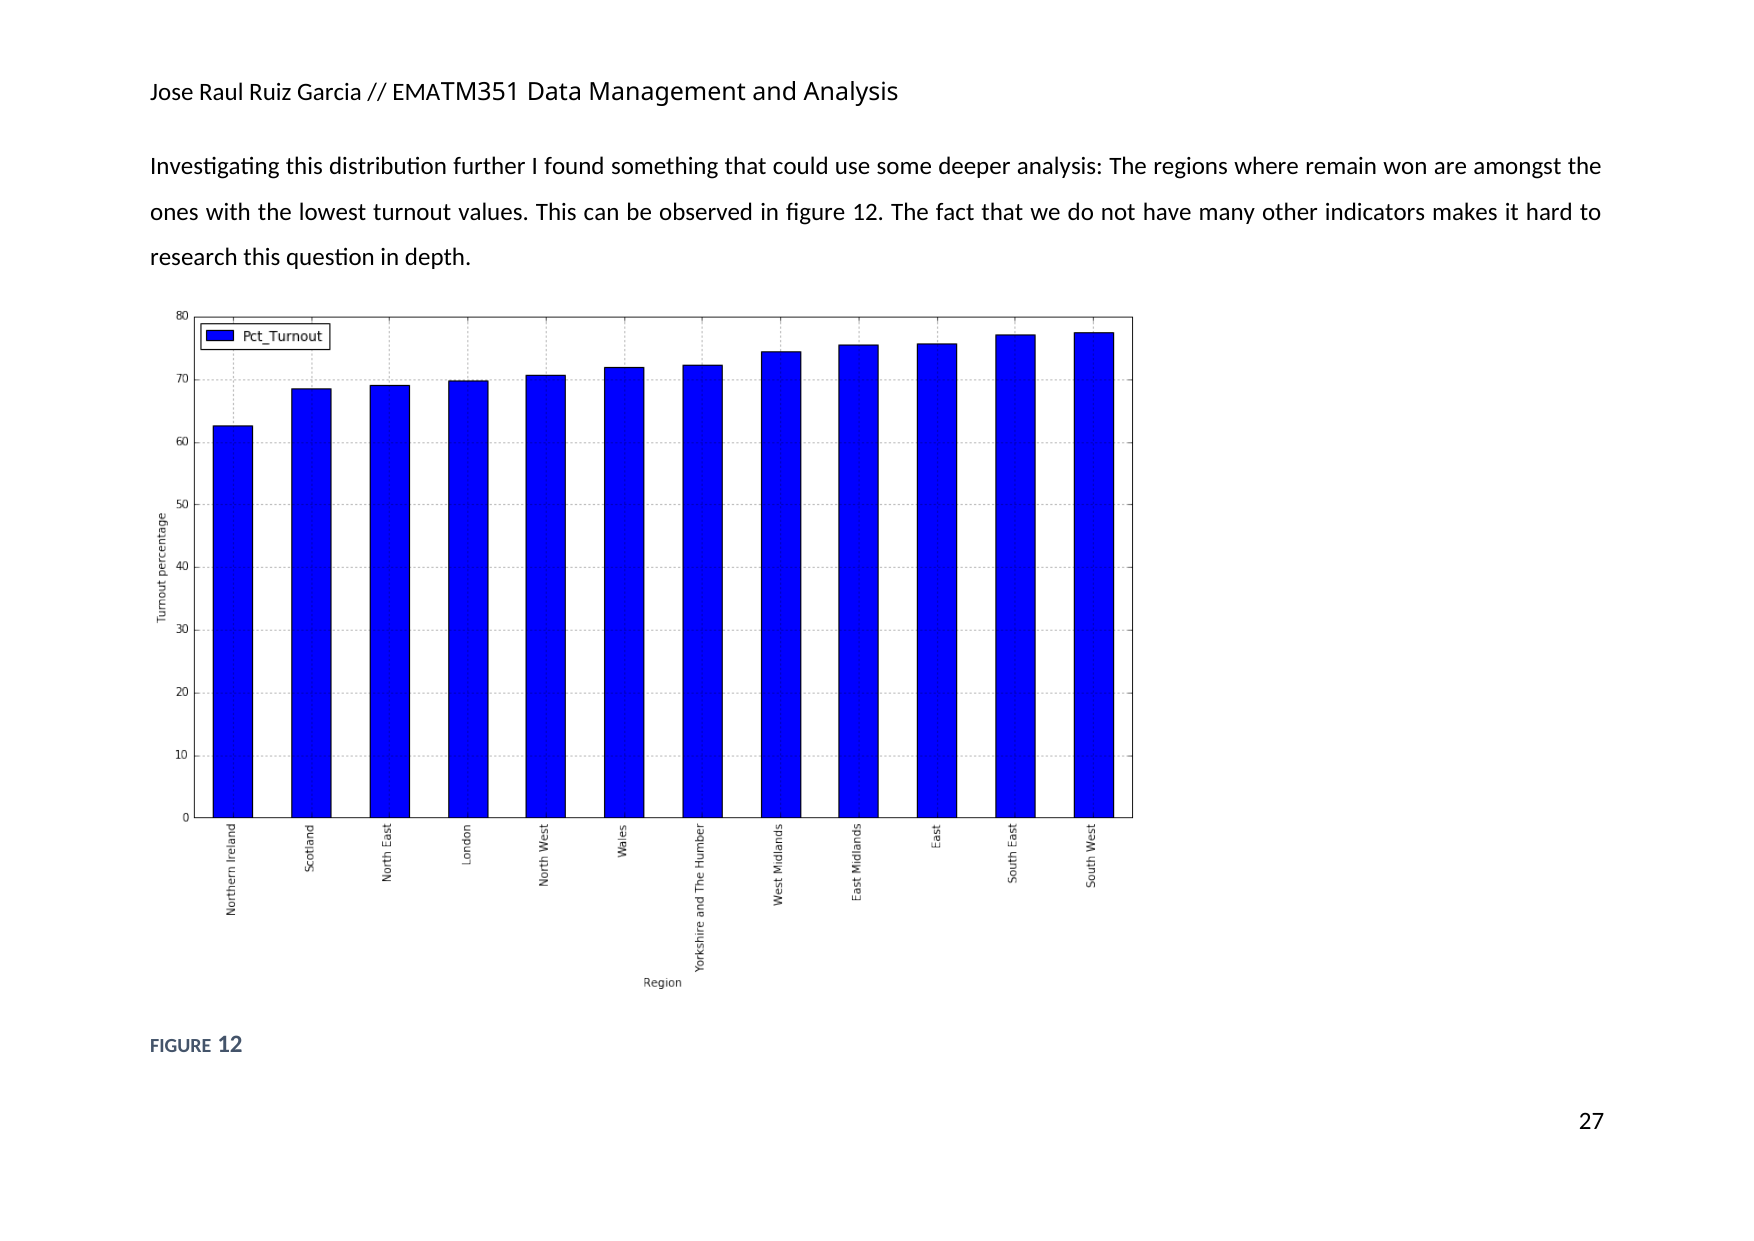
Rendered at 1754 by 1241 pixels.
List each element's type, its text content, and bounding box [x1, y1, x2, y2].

text Investigating this distribution further I found something that could use some deeper analysis: The regions where remain won are amongst the ones with the lowest turnout values. This can be observed in figure 12. The fact that we do not have many other indicators makes it hard to research this question in depth. [150, 150, 1604, 272]
picture [150, 303, 1140, 997]
text figure 12 [150, 1028, 1604, 1059]
